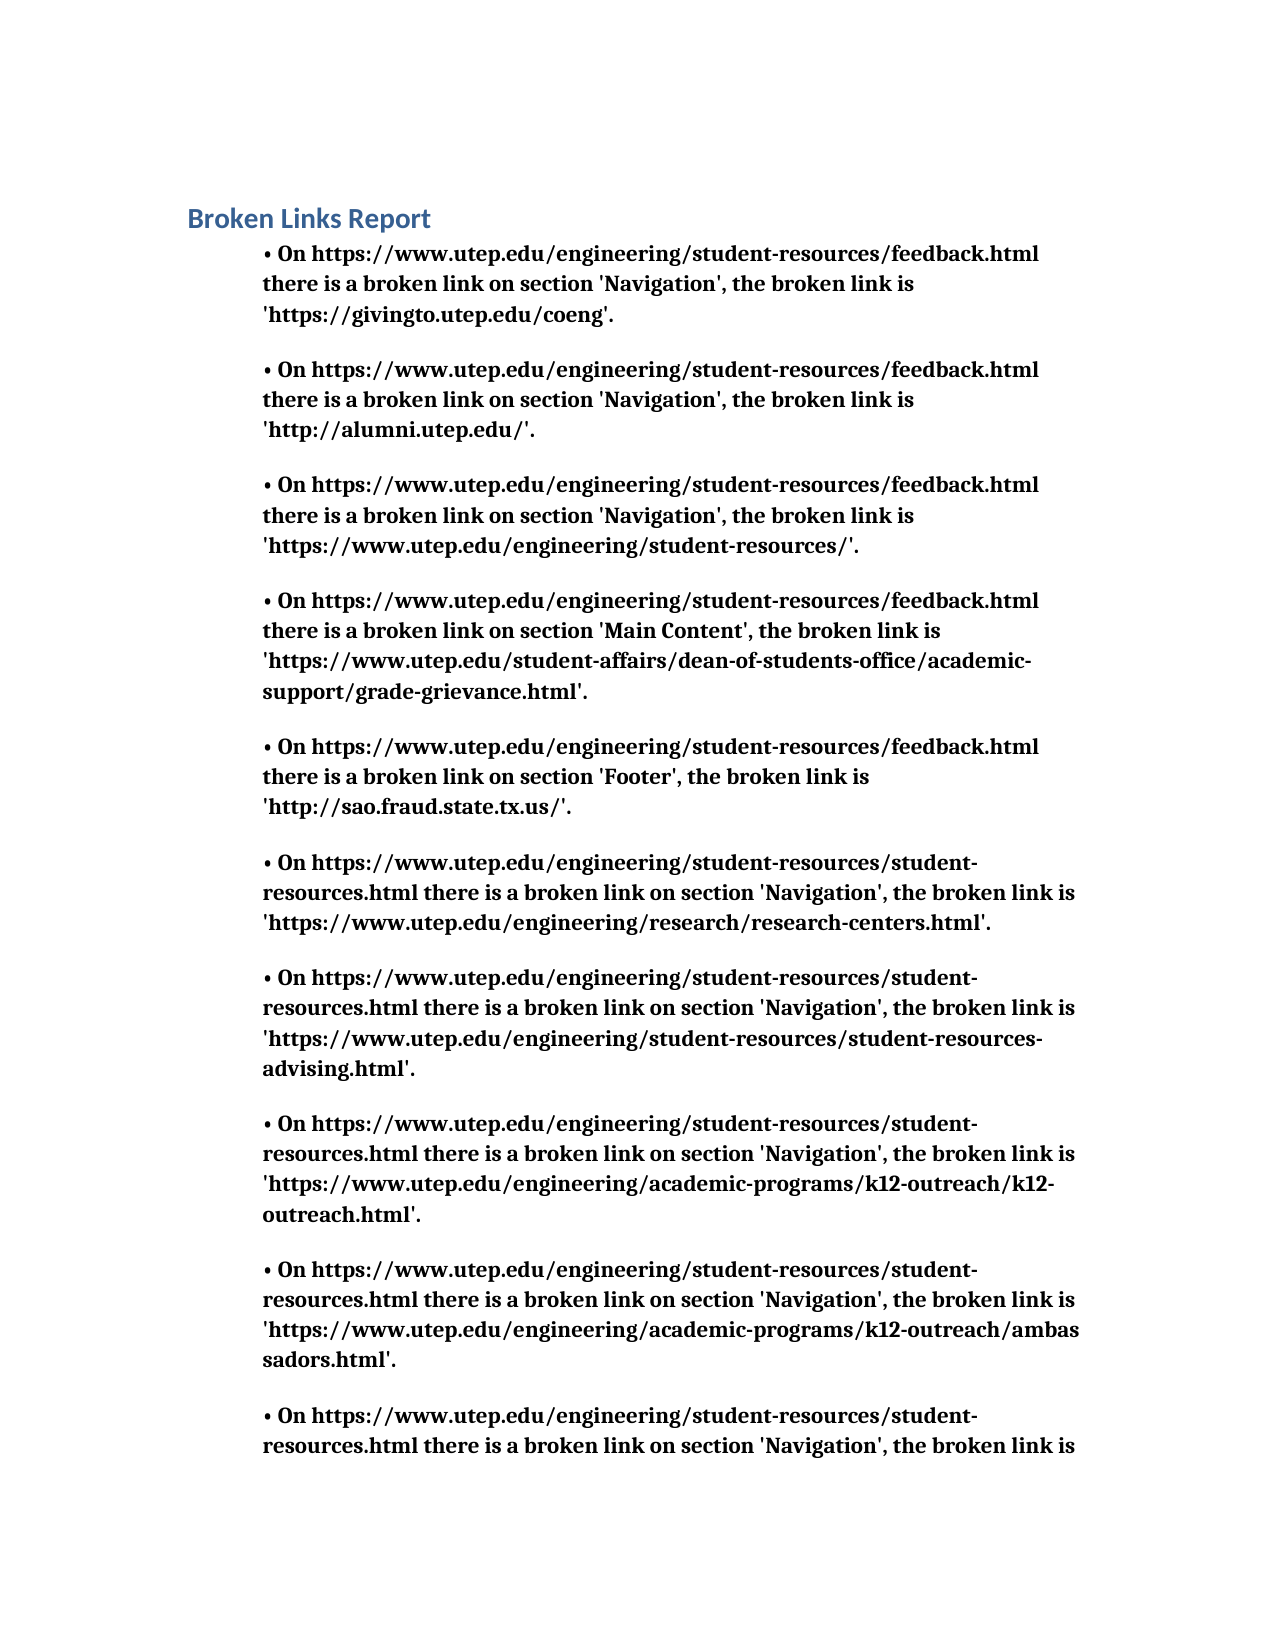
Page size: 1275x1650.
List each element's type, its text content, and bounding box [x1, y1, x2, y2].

text • On https://www.utep.edu/engineering/student-resources/student-resources.html there is a broken link on section 'Navigation', the broken link is 'https://www.utep.edu/engineering/academic-programs/k12-outreach/k12-outreach.html'. [262, 1111, 1087, 1228]
text • On https://www.utep.edu/engineering/student-resources/feedback.html there is a broken link on section 'Footer', the broken link is 'http://sao.fraud.state.tx.us/'. [262, 734, 1087, 820]
text • On https://www.utep.edu/engineering/student-resources/feedback.html there is a broken link on section 'Main Content', the broken link is 'https://www.utep.edu/student-affairs/dean-of-students-office/academic-support/grade-grievance.html'. [262, 588, 1087, 705]
text • On https://www.utep.edu/engineering/student-resources/feedback.html there is a broken link on section 'Navigation', the broken link is 'http://alumni.utep.edu/'. [262, 357, 1087, 443]
text • On https://www.utep.edu/engineering/student-resources/feedback.html there is a broken link on section 'Navigation', the broken link is 'https://givingto.utep.edu/coeng'. [262, 241, 1087, 328]
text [262, 1402, 1087, 1459]
text • On https://www.utep.edu/engineering/student-resources/student-resources.html there is a broken link on section 'Navigation', the broken link is 'https://www.utep.edu/engineering/academic-programs/k12-outreach/ambassadors.html'. [262, 1257, 1087, 1373]
text • On https://www.utep.edu/engineering/student-resources/student-resources.html there is a broken link on section 'Navigation', the broken link is 'https://www.utep.edu/engineering/student-resources/student-resources-advising.html'. [262, 965, 1087, 1082]
text • On https://www.utep.edu/engineering/student-resources/feedback.html there is a broken link on section 'Navigation', the broken link is 'https://www.utep.edu/engineering/student-resources/'. [262, 472, 1087, 559]
text • On https://www.utep.edu/engineering/student-resources/student-resources.html there is a broken link on section 'Navigation', the broken link is 'https://www.utep.edu/engineering/research/research-centers.html'. [262, 849, 1087, 936]
subtitle Broken Links Report [187, 200, 1087, 236]
